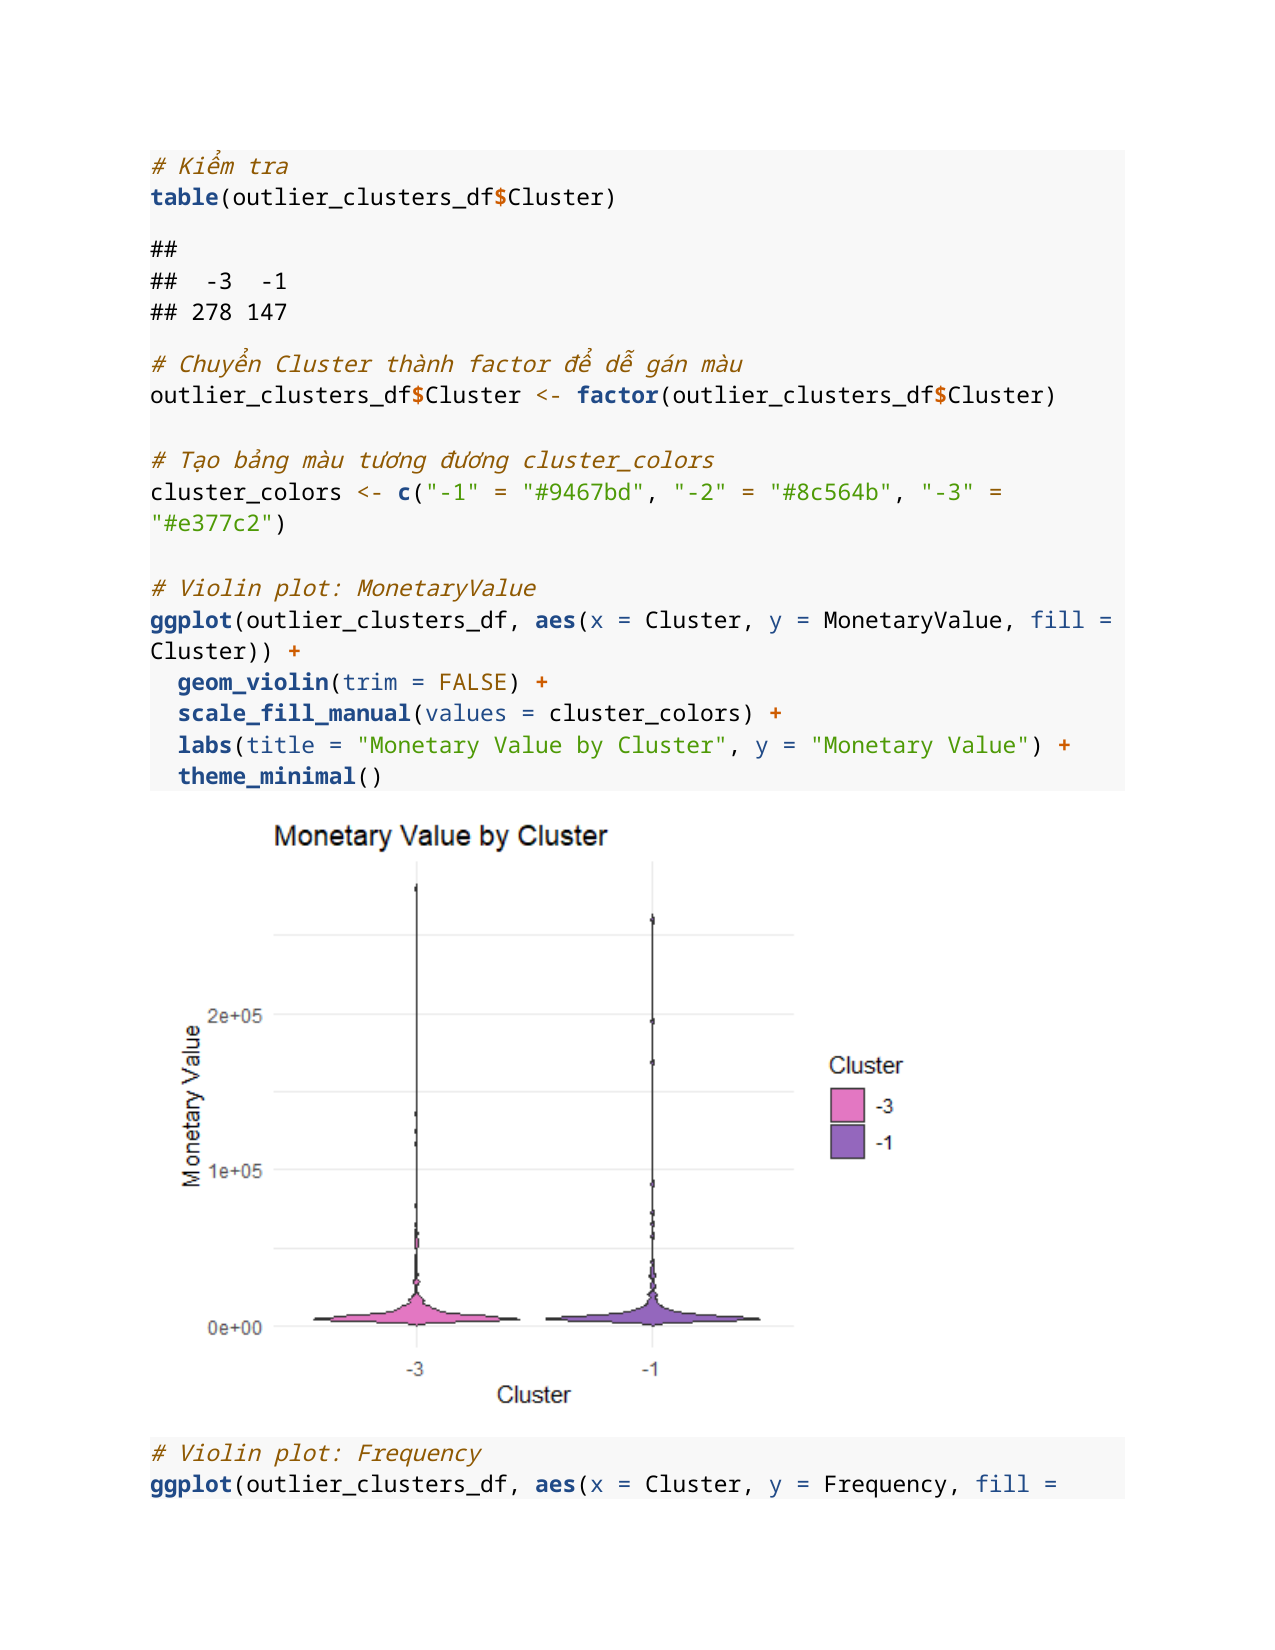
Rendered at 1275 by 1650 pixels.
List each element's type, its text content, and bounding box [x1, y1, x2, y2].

picture [168, 811, 927, 1419]
text ## ## -3 -1 ## 278 147 [150, 233, 1125, 327]
text # Kiểm tra table(outlier_clusters_df$Cluster) [287, 150, 1125, 212]
text # Chuyển Cluster thành factor để dễ gán màu outlier_clusters_df$Cluster <- factor(outlier_clusters_df$Cluster) # Tạo bảng màu tương đương cluster_colors cluster_colors <- c("-1" = "#9467bd", "-2" = "#8c564b", "-3" = "#e377c2") # Violin plot: MonetaryValue ggplot(outlier_clusters_df, aes(x = Cluster, y = MonetaryValue, fill = Cluster)) + geom_violin(trim = FALSE) + scale_fill_manual(values = cluster_colors) + labs(title = "Monetary Value by Cluster", y = "Monetary Value") + theme_minimal() [150, 348, 1125, 791]
